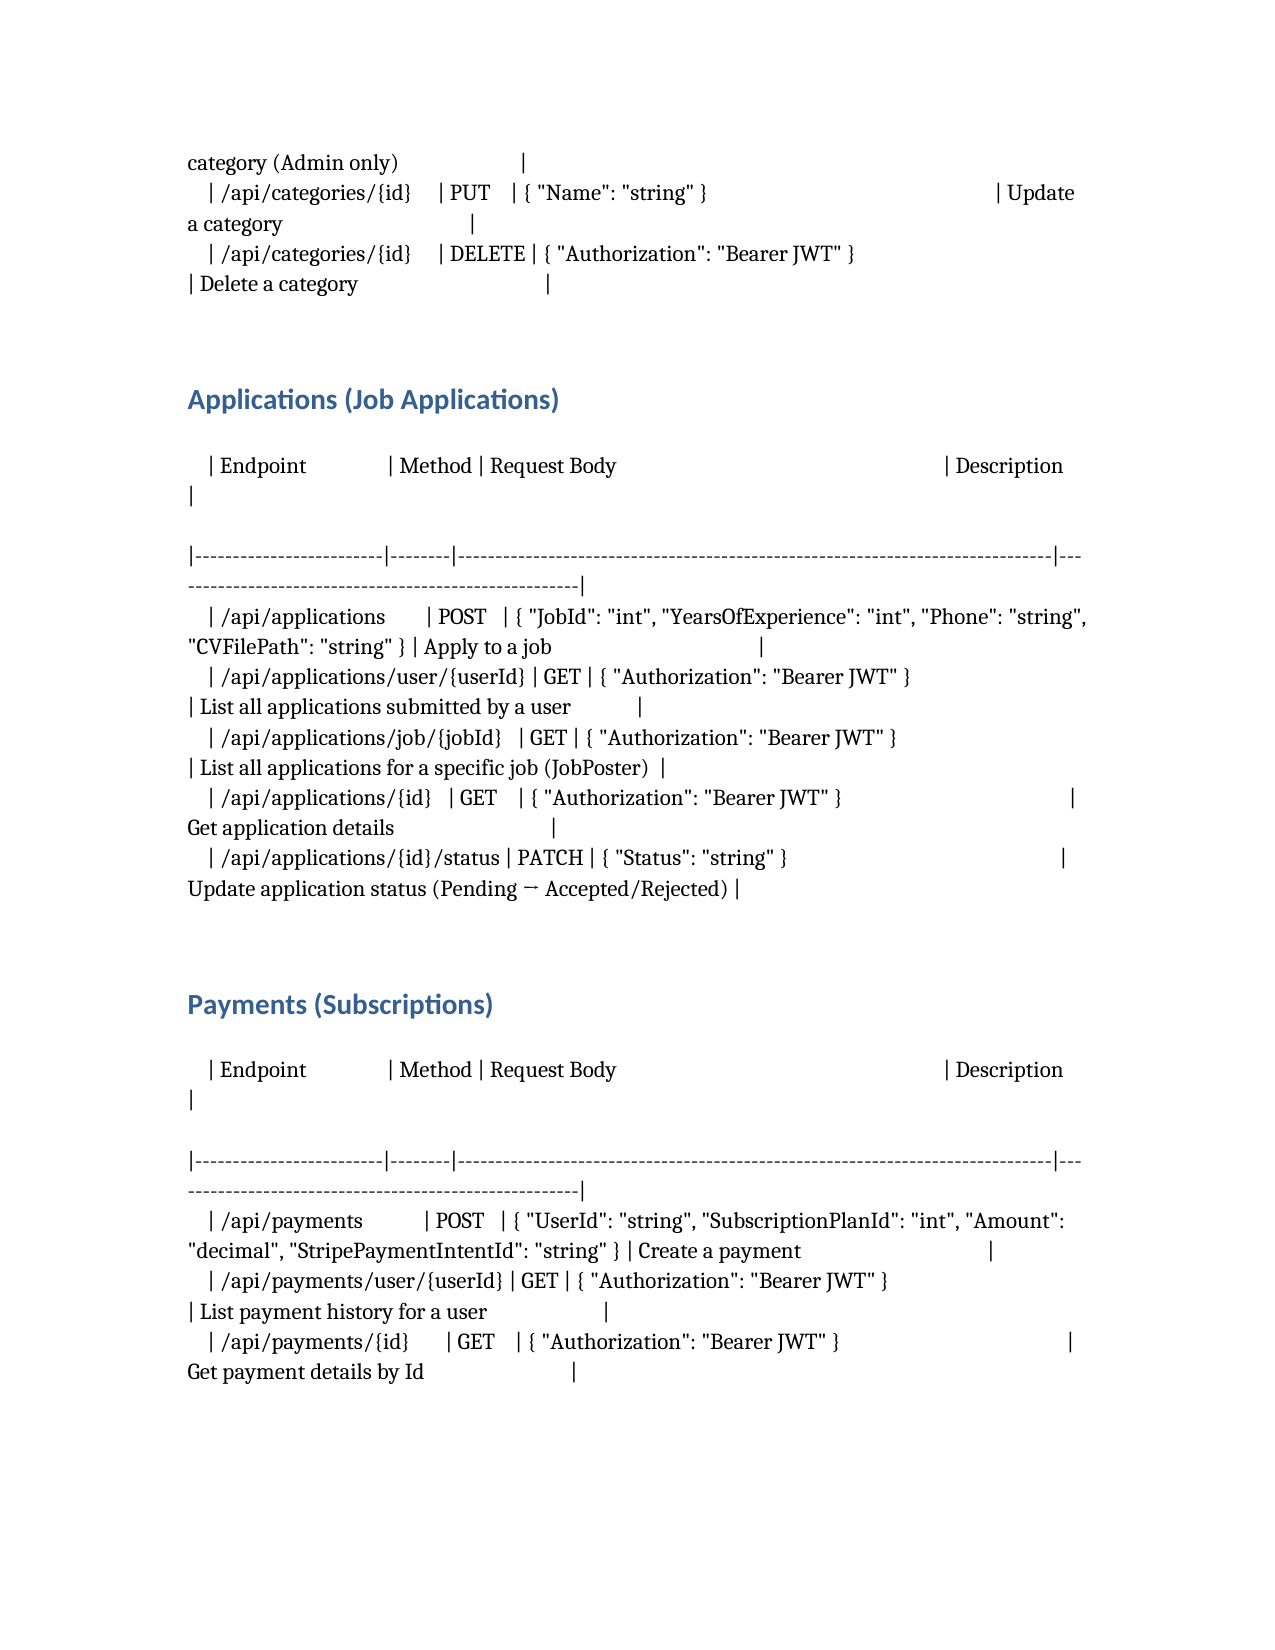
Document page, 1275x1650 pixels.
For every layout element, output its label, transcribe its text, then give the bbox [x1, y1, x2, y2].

subtitle Applications (Job Applications) [187, 381, 1087, 417]
text | Endpoint | Method | Request Body | Description | |-------------------------|--------|-------------------------------------------------------------------------------|-------------------------------------------------------| | /api/payments | POST | { "UserId": "string", "SubscriptionPlanId": "int", "Amount": "decimal", "StripePaymentIntentId": "string" } | Create a payment | | /api/payments/user/{userId} | GET | { "Authorization": "Bearer JWT" } | List payment history for a user | | /api/payments/{id} | GET | { "Authorization": "Bearer JWT" } | Get payment details by Id | [187, 1027, 1087, 1416]
subtitle Payments (Subscriptions) [187, 986, 1087, 1021]
text | Endpoint | Method | Request Body | Description | |-------------------------|--------|-------------------------------------------------------------------------------|-------------------------------------------------------| | /api/applications | POST | { "JobId": "int", "YearsOfExperience": "int", "Phone": "string", "CVFilePath": "string" } | Apply to a job | | /api/applications/user/{userId} | GET | { "Authorization": "Bearer JWT" } | List all applications submitted by a user | | /api/applications/job/{jobId} | GET | { "Authorization": "Bearer JWT" } | List all applications for a specific job (JobPoster) | | /api/applications/{id} | GET | { "Authorization": "Bearer JWT" } | Get application details | | /api/applications/{id}/status | PATCH | { "Status": "string" } | Update application status (Pending → Accepted/Rejected) | [187, 422, 1087, 932]
